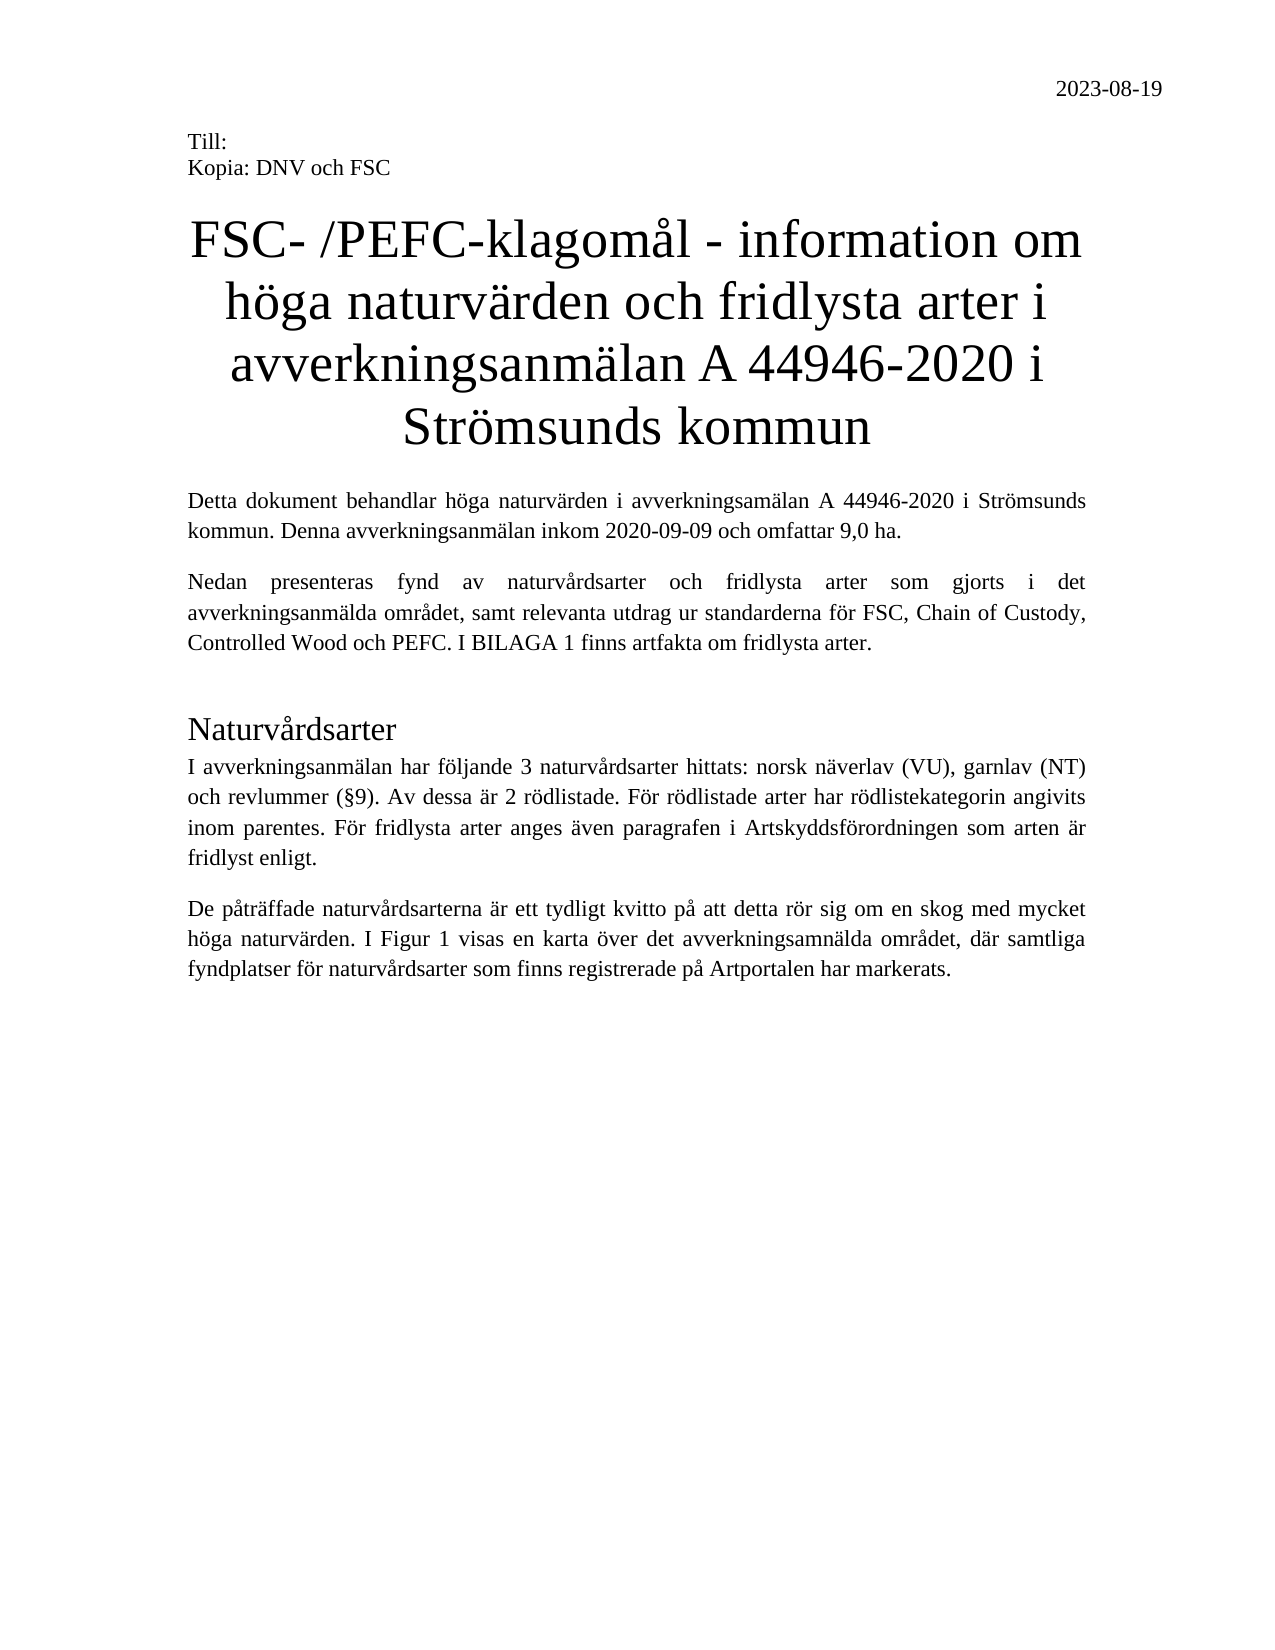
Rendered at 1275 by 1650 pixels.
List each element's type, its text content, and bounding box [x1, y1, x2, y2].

text Detta dokument behandlar höga naturvärden i avverkningsamälan A 44946-2020 i Strömsunds kommun. Denna avverkningsanmälan inkom 2020-09-09 och omfattar 9,0 ha. [187, 487, 1087, 544]
text Nedan presenteras fynd av naturvårdsarter och fridlysta arter som gjorts i det avverkningsanmälda området, samt relevanta utdrag ur standarderna för FSC, Chain of Custody, Controlled Wood och PEFC. I BILAGA 1 finns artfakta om fridlysta arter. [187, 568, 1087, 655]
text I avverkningsanmälan har följande 3 naturvårdsarter hittats: norsk näverlav (VU), garnlav (NT) och revlummer (§9). Av dessa är 2 rödlistade. För rödlistade arter har rödlistekategorin angivits inom parentes. För fridlysta arter anges även paragrafen i Artskyddsförordningen som arten är fridlyst enligt. [187, 753, 1087, 870]
text De påträffade naturvårdsarterna är ett tydligt kvitto på att detta rör sig om en skog med mycket höga naturvärden. I Figur 1 visas en karta över det avverkningsamnälda området, där samtliga fyndplatser för naturvårdsarter som finns registrerade på Artportalen har markerats. [187, 895, 1087, 982]
title FSC- /PEFC-klagomål - information om höga naturvärden och fridlysta arter i avverkningsanmälan A 44946-2020 i Strömsunds kommun [187, 207, 1087, 456]
subtitle Naturvårdsarter [187, 709, 1087, 747]
